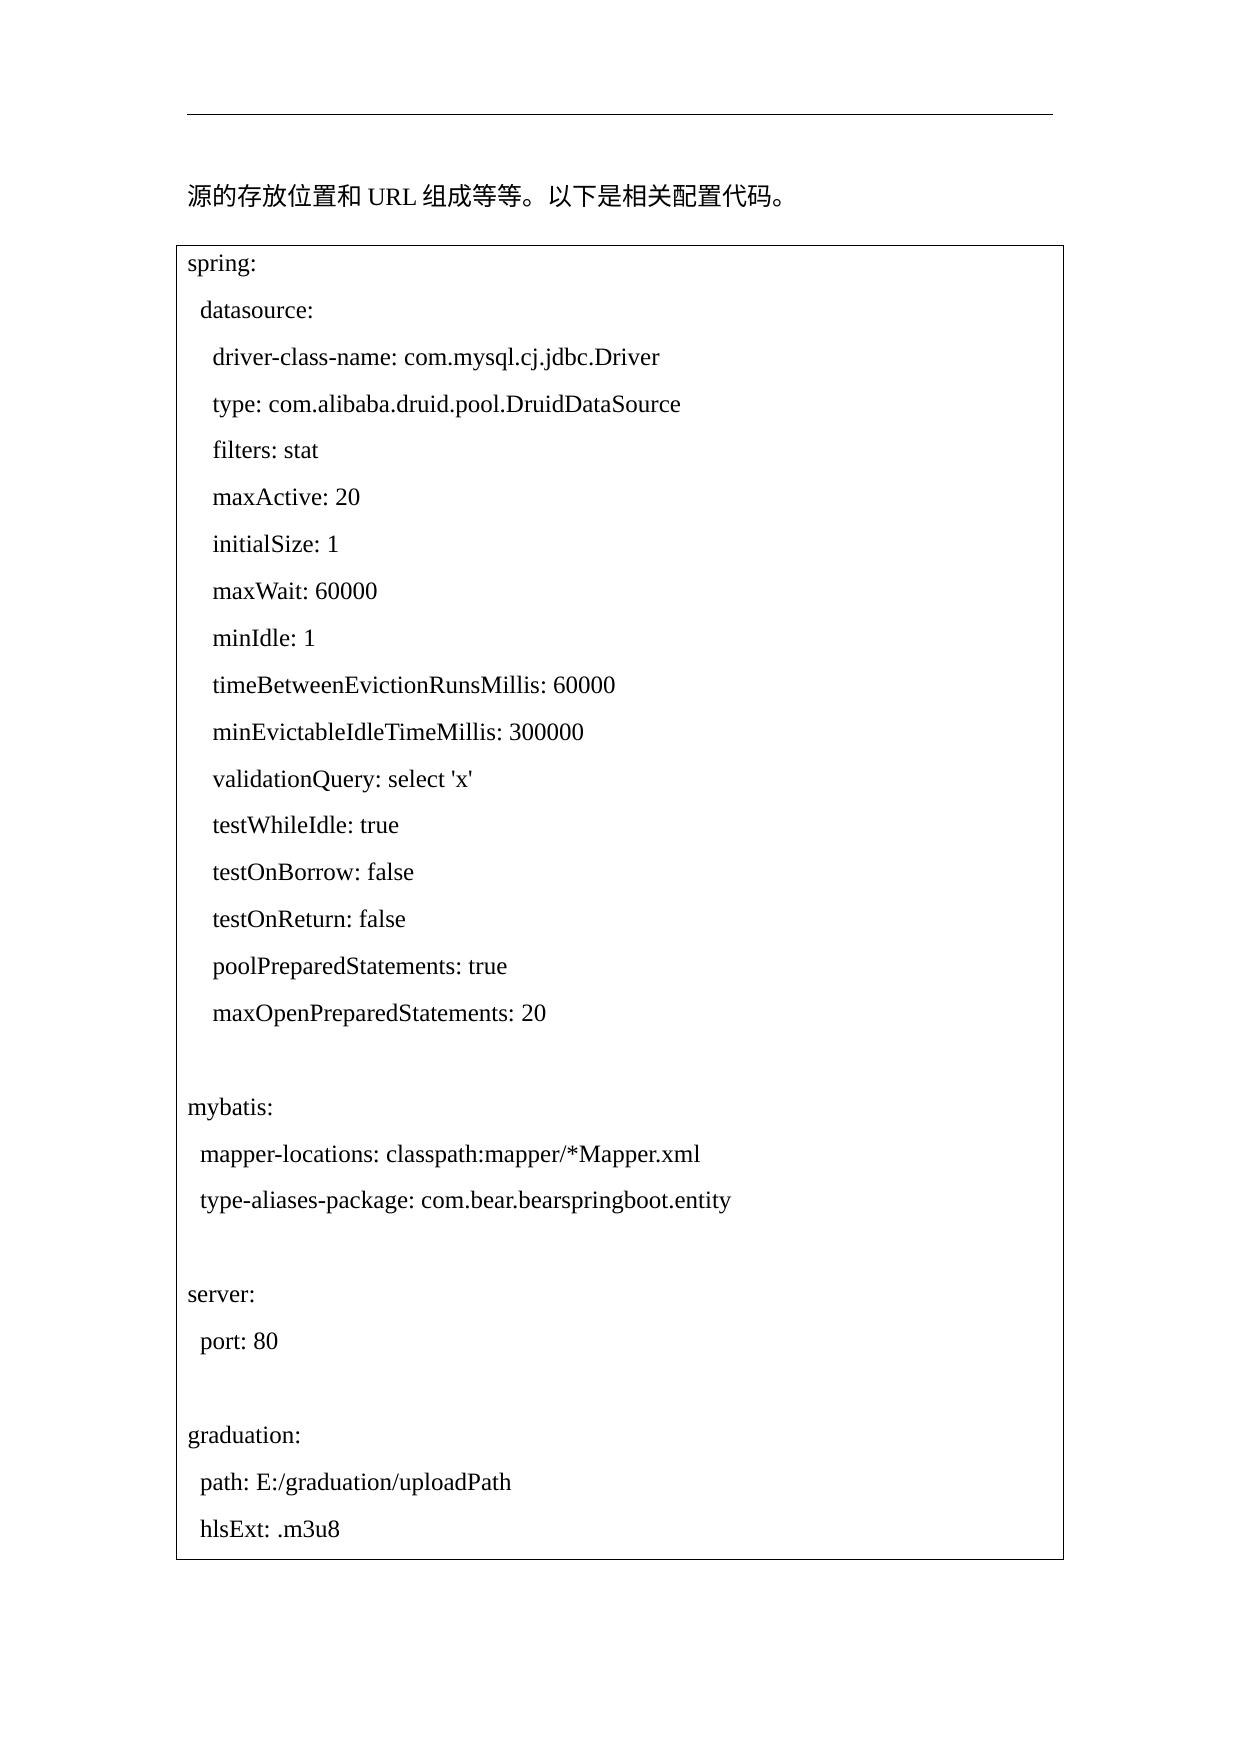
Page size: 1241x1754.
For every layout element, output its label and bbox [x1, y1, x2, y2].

text [187, 162, 1053, 227]
table_header [177, 246, 1063, 1558]
